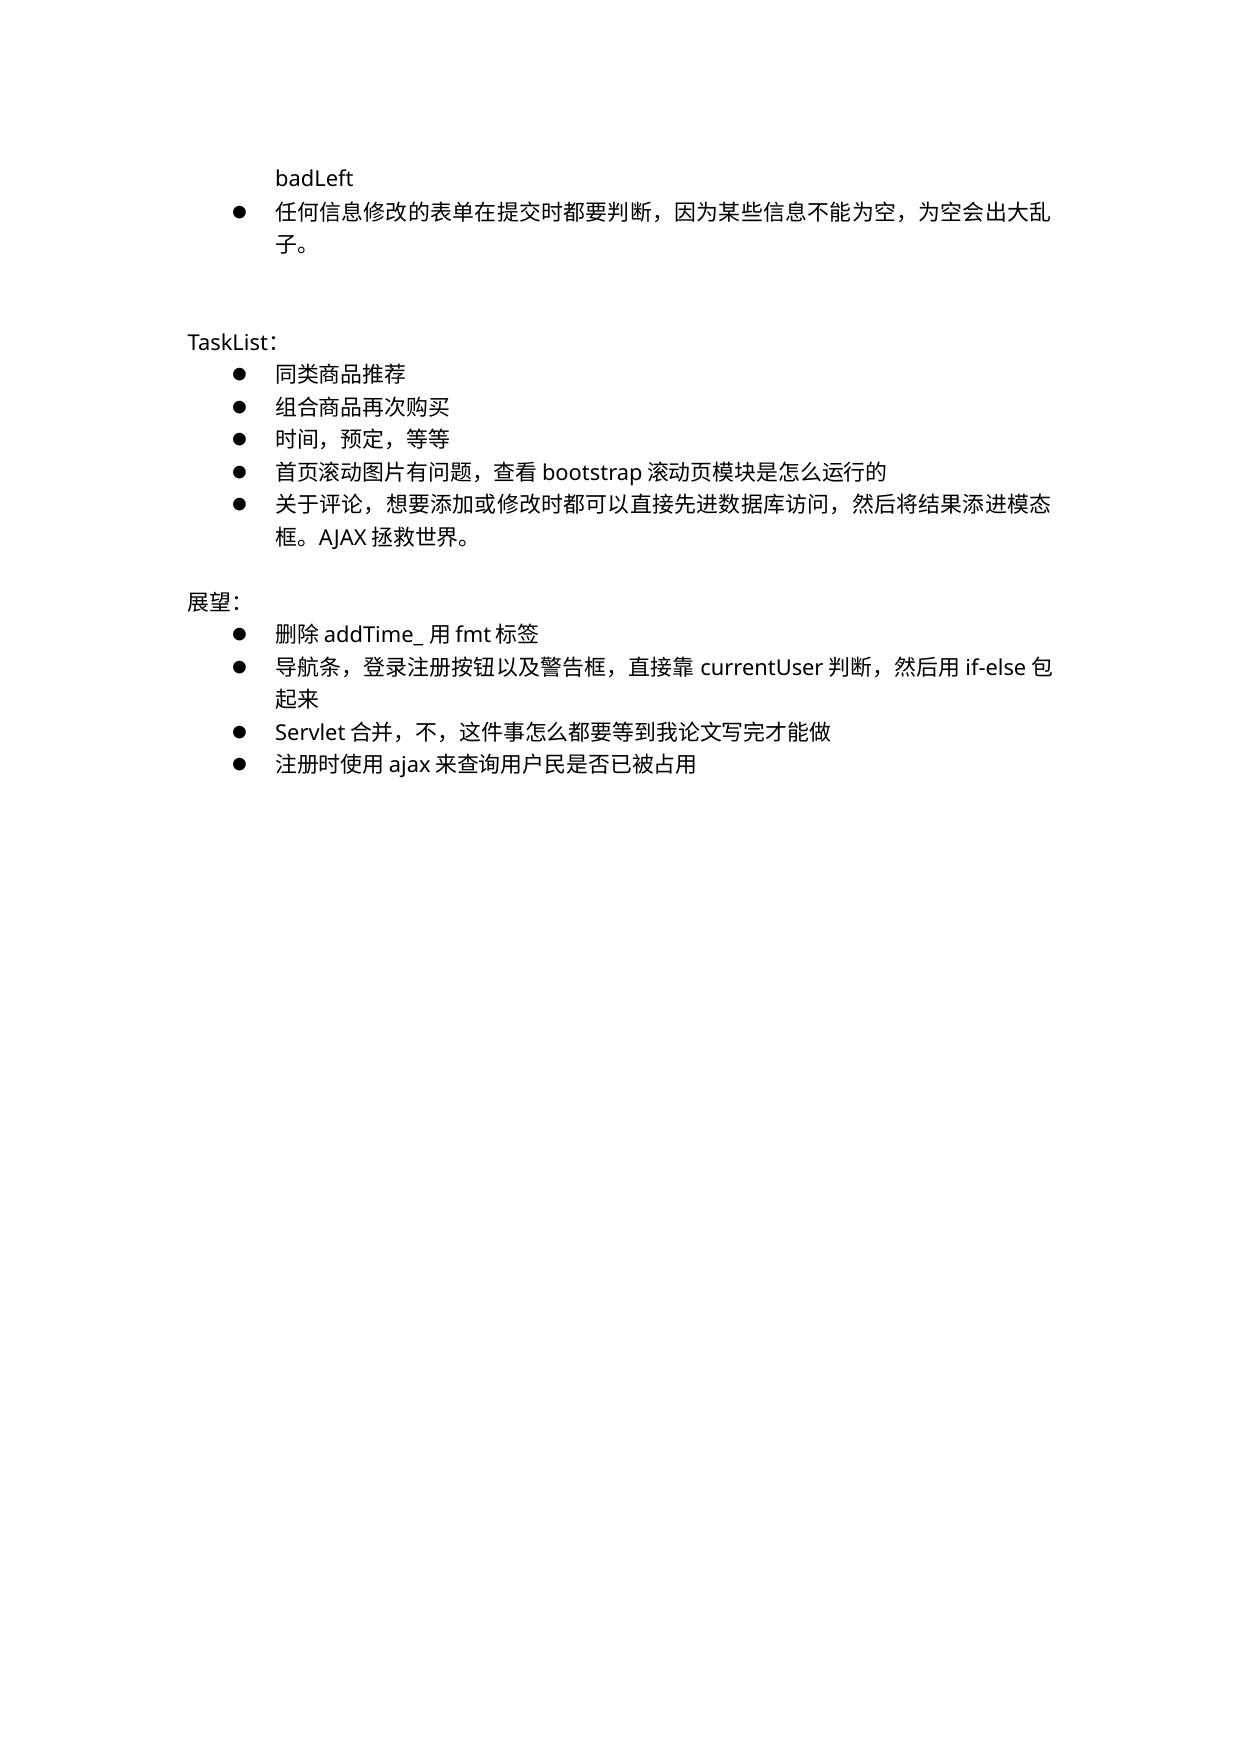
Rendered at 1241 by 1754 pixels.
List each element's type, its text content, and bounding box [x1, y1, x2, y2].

list 删除 addTime_ 用fmt标签 [231, 617, 1053, 649]
list TaskList： [187, 324, 1053, 357]
list 注册时使用ajax来查询用户民是否已被占用 [231, 747, 1053, 779]
list 时间，预定，等等 [231, 422, 1053, 454]
list 同类商品推荐 [231, 357, 1053, 389]
list 导航条，登录注册按钮以及警告框，直接靠currentUser判断，然后用if-else包起来 [231, 649, 1053, 714]
list 展望： [187, 584, 1053, 617]
list 任何信息修改的表单在提交时都要判断，因为某些信息不能为空，为空会出大乱子。 [231, 194, 1053, 259]
list 关于评论，想要添加或修改时都可以直接先进数据库访问，然后将结果添进模态框。AJAX拯救世界。 [231, 487, 1053, 552]
list 组合商品再次购买 [231, 389, 1053, 422]
list 首页滚动图片有问题，查看bootstrap滚动页模块是怎么运行的 [231, 454, 1053, 487]
list Servlet合并，不，这件事怎么都要等到我论文写完才能做 [231, 714, 1053, 747]
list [231, 162, 1053, 194]
